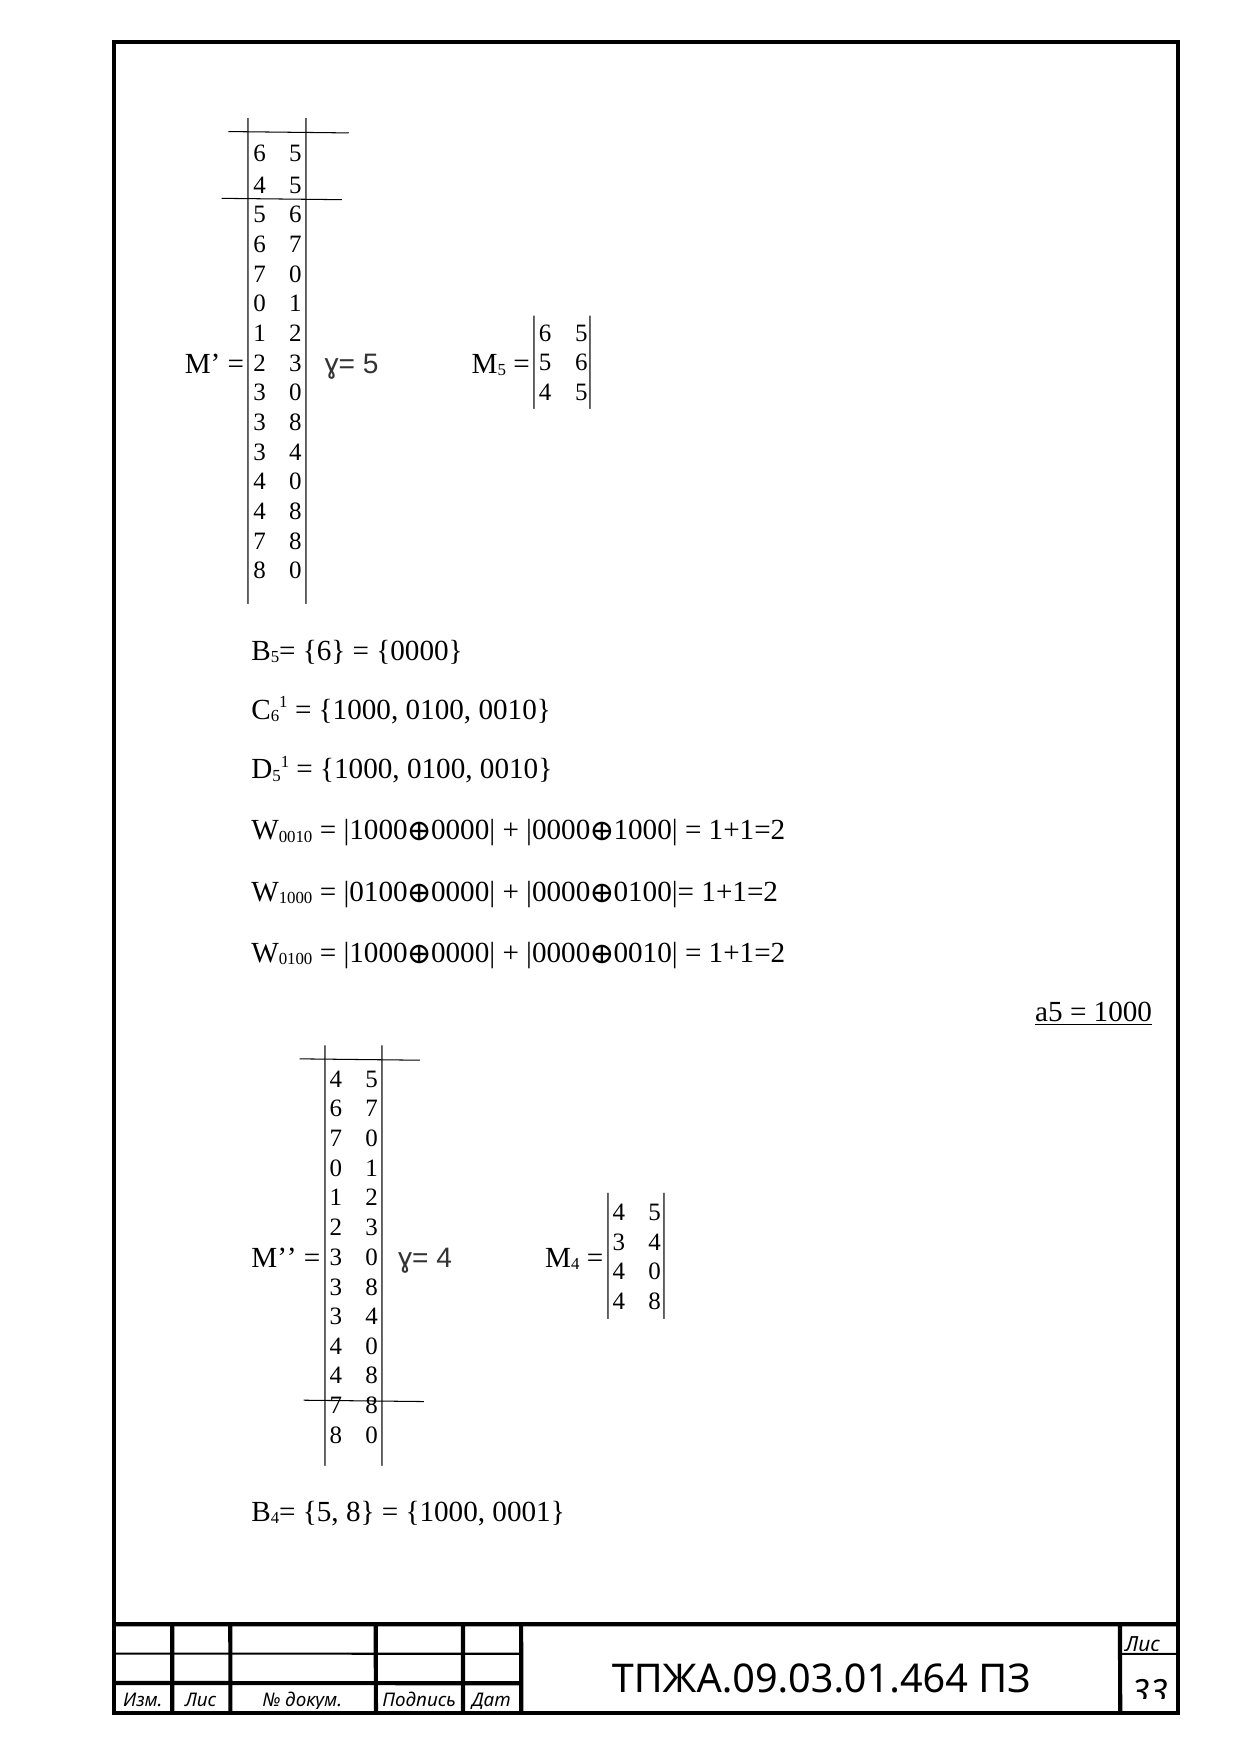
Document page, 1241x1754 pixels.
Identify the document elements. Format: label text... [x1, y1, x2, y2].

text a5 = 1000 [177, 994, 1152, 1028]
text B5= {6} = {0000} [177, 633, 1152, 666]
text M’’ = ɣ= 4 M4 = [177, 1045, 1152, 1468]
text W0100 = |1000⊕0000| + |0000⊕0010| = 1+1=2 [177, 933, 1152, 968]
text W0010 = |1000⊕0000| + |0000⊕1000| = 1+1=2 [177, 811, 1152, 846]
text B4= {5, 8} = {1000, 0001} [177, 1494, 1152, 1528]
text D51 = {1000, 0100, 0010} [177, 751, 1152, 785]
text C61 = {1000, 0100, 0010} [177, 692, 1152, 726]
text W1000 = |0100⊕0000| + |0000⊕0100|= 1+1=2 [177, 872, 1152, 907]
text M’ = ɣ= 5 M5 = [177, 118, 1152, 607]
